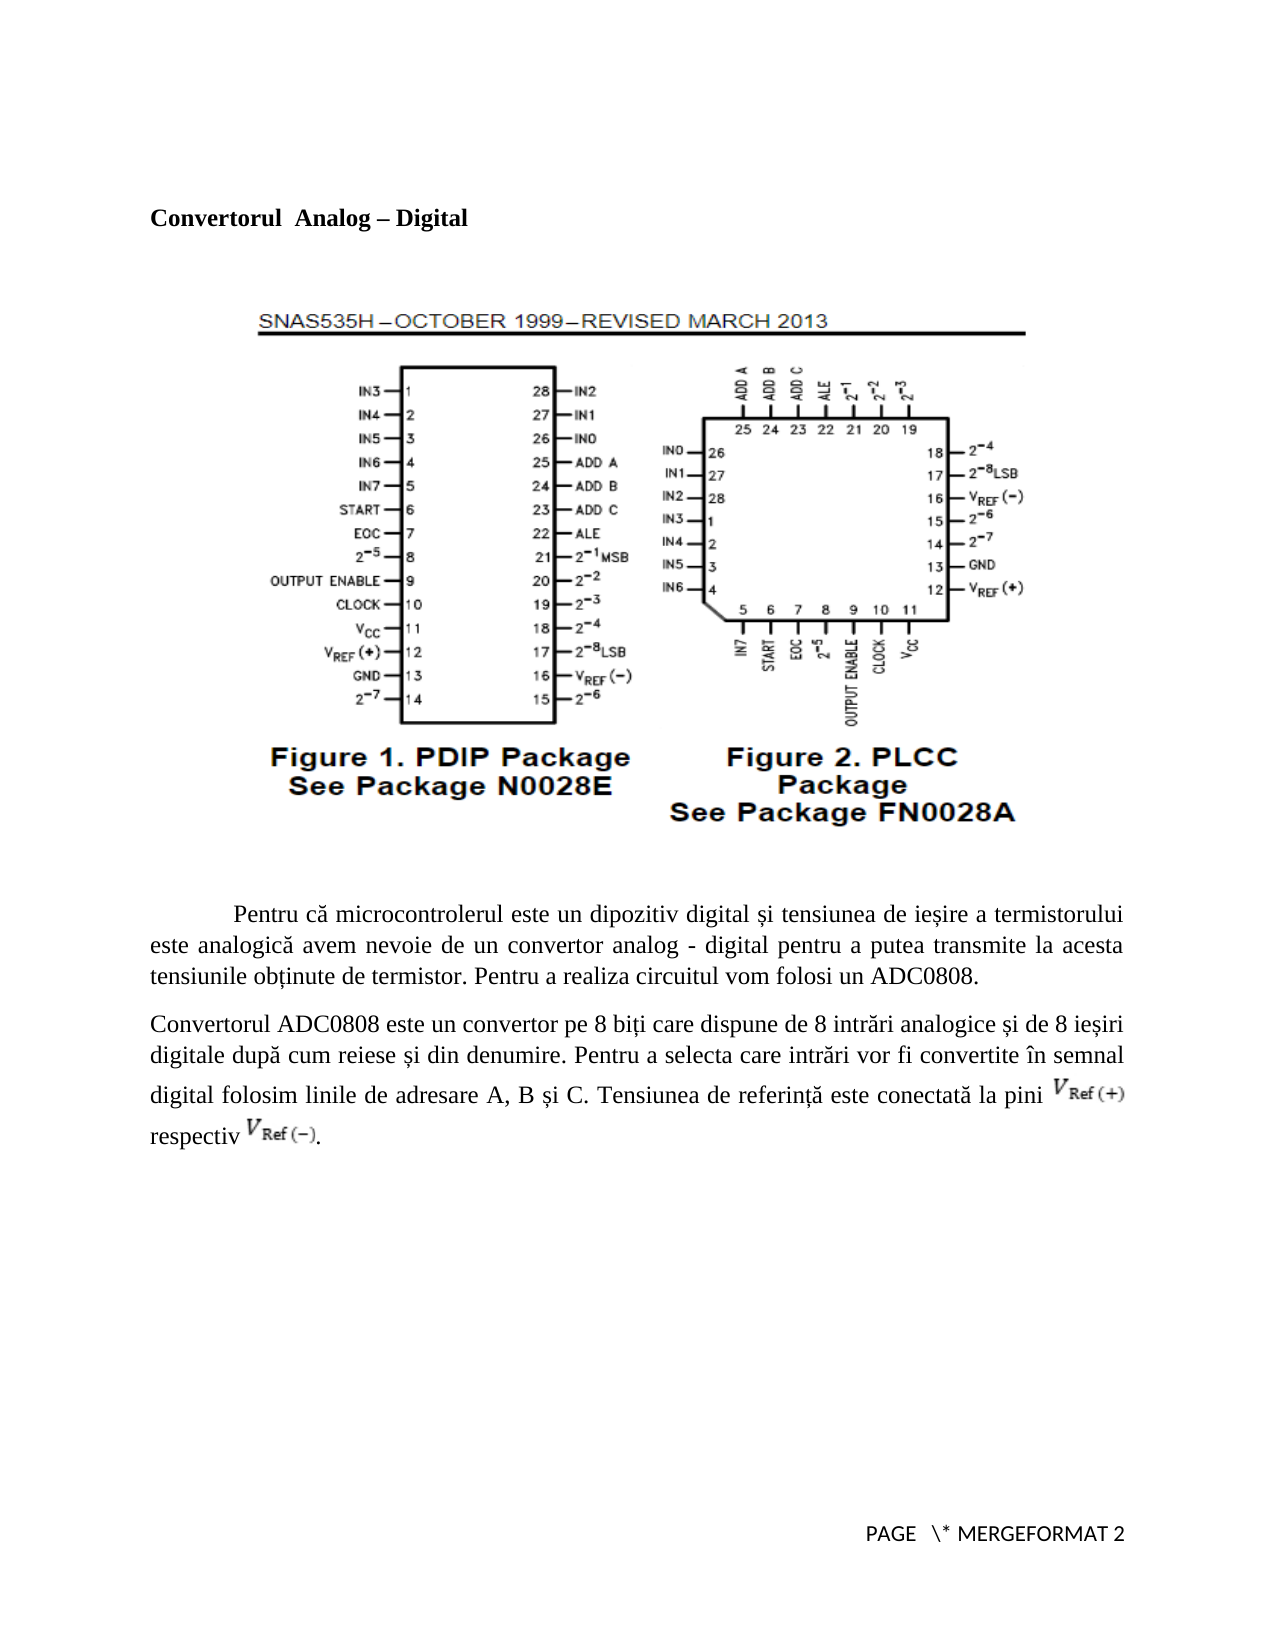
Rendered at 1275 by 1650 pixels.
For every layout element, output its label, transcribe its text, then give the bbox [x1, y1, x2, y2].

picture [1053, 1071, 1125, 1104]
text Pentru că microcontrolerul este un dipozitiv digital și tensiunea de ieșire a termistorului este analogică avem nevoie de un convertor analog - digital pentru a putea transmite la acesta tensiunile obținute de termistor. Pentru a realiza circuitul vom folosi un ADC0808. [150, 899, 1125, 990]
picture [246, 1111, 316, 1145]
picture [249, 308, 1026, 834]
text Convertorul Analog – Digital [150, 203, 1125, 232]
text Convertorul ADC0808 este un convertor pe 8 biți care dispune de 8 intrări analogice și de 8 ieșiri digitale după cum reiese și din denumire. Pentru a selecta care intrări vor fi convertite în semnal digital folosim linile de adresare A, B și C. Tensiunea de referință este conectată la pini respectiv . [150, 1009, 1125, 1150]
